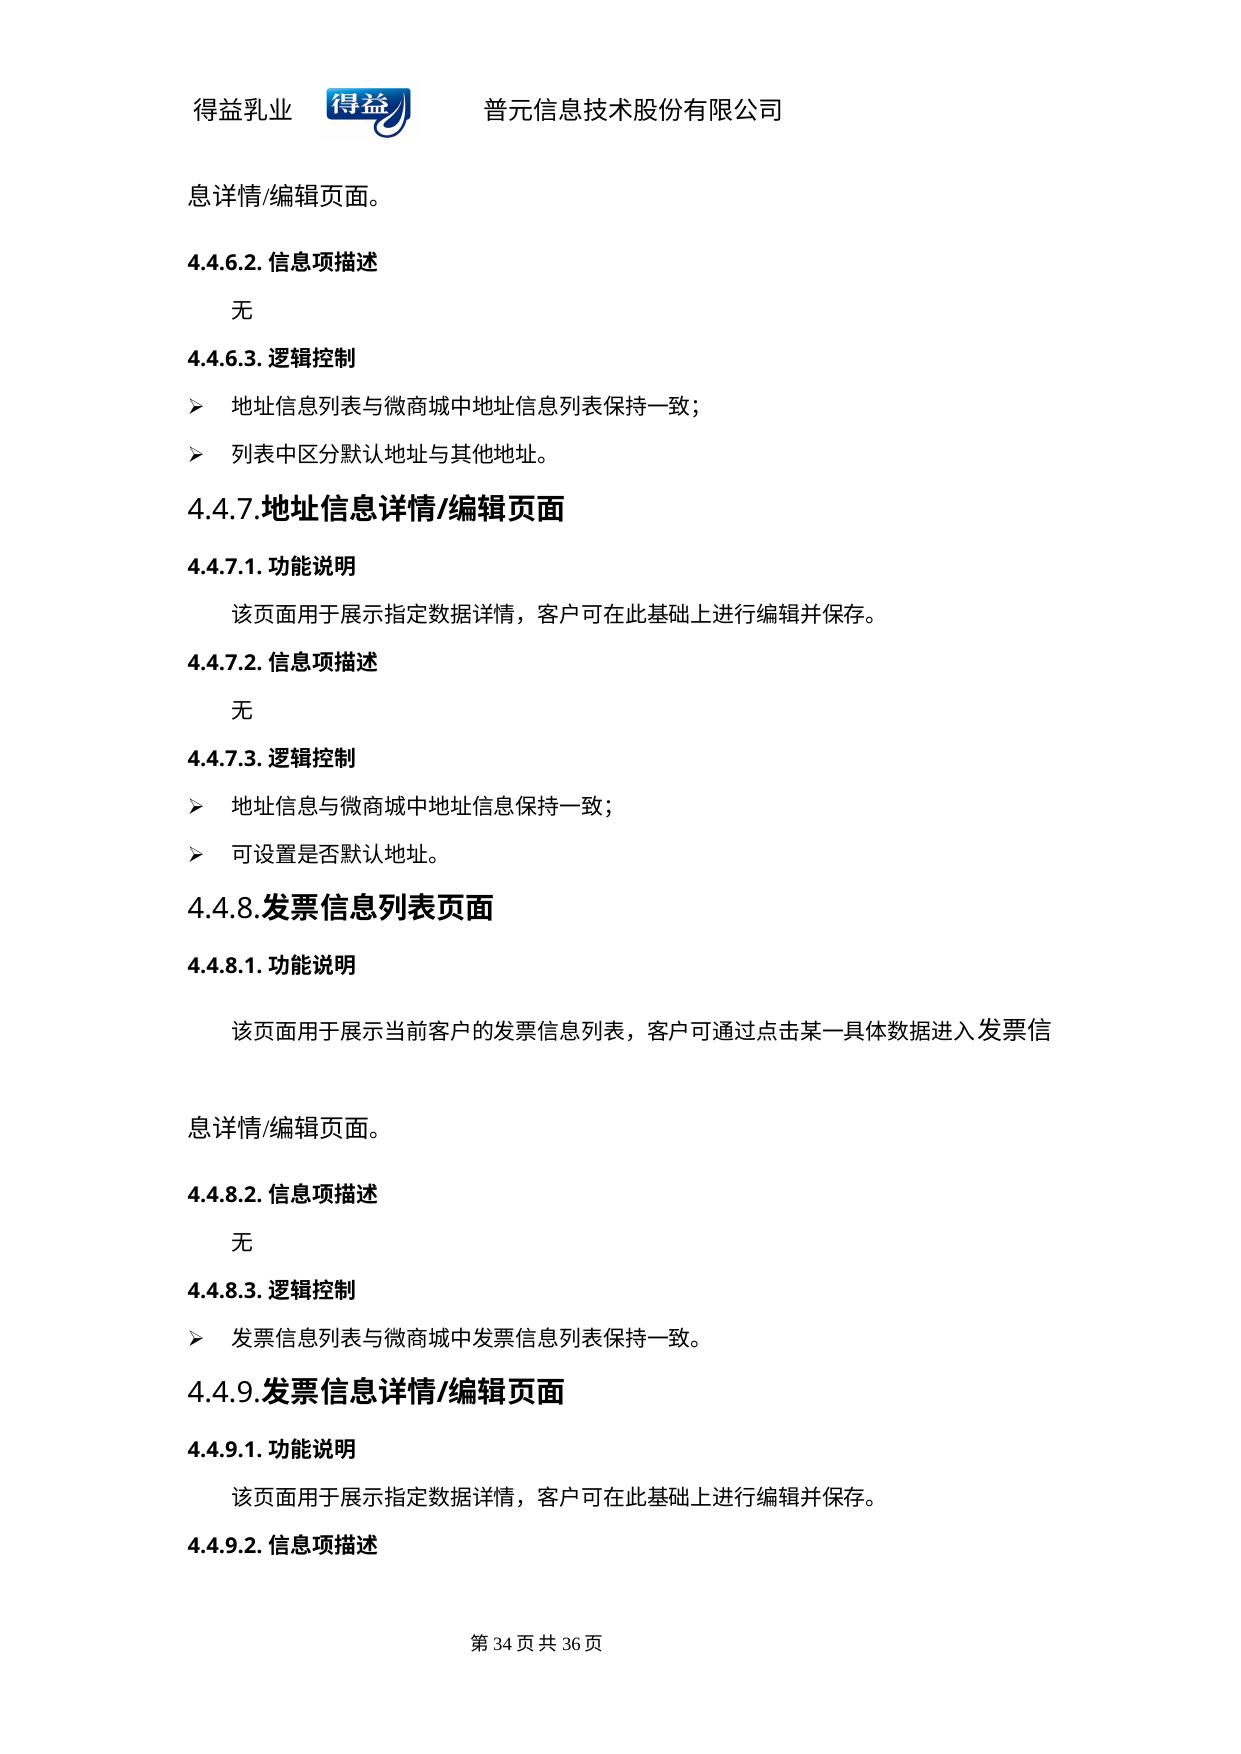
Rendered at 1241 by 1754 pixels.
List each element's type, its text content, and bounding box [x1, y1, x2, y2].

subtitle 信息项描述 [187, 245, 1053, 277]
subtitle 信息项描述 [187, 1177, 1053, 1208]
list 列表中区分默认地址与其他地址。 [187, 437, 1053, 469]
subtitle 地址信息详情/编辑页面 [187, 485, 1031, 528]
subtitle 信息项描述 [187, 645, 1053, 677]
subtitle 逻辑控制 [187, 341, 1053, 373]
list 地址信息列表与微商城中地址信息列表保持一致； [187, 389, 1053, 421]
subtitle 功能说明 [187, 549, 1053, 581]
subtitle 功能说明 [187, 948, 1053, 980]
text 无 [187, 293, 1053, 325]
subtitle 发票信息详情/编辑页面 [187, 1369, 1031, 1411]
list 地址信息与微商城中地址信息保持一致； [187, 788, 1053, 821]
text 该页面用于展示指定数据详情，客户可在此基础上进行编辑并保存。 [187, 1480, 1053, 1512]
text 该页面用于展示当前客户的投递地址列表，客户可通过点击某一具体数据进入地址信息详情/编辑页面。 [187, 162, 1053, 227]
subtitle 信息项描述 [187, 1528, 1053, 1560]
subtitle 发票信息列表页面 [187, 885, 1031, 927]
text 该页面用于展示指定数据详情，客户可在此基础上进行编辑并保存。 [187, 596, 1053, 629]
list 发票信息列表与微商城中发票信息列表保持一致。 [187, 1320, 1053, 1353]
subtitle 逻辑控制 [187, 741, 1053, 772]
text 无 [187, 1224, 1053, 1257]
subtitle 逻辑控制 [187, 1273, 1053, 1304]
list 可设置是否默认地址。 [187, 837, 1053, 869]
subtitle 功能说明 [187, 1432, 1053, 1464]
text 无 [187, 692, 1053, 725]
picture [318, 80, 421, 141]
text 该页面用于展示当前客户的发票信息列表，客户可通过点击某一具体数据进入发票信息详情/编辑页面。 [187, 996, 1053, 1159]
